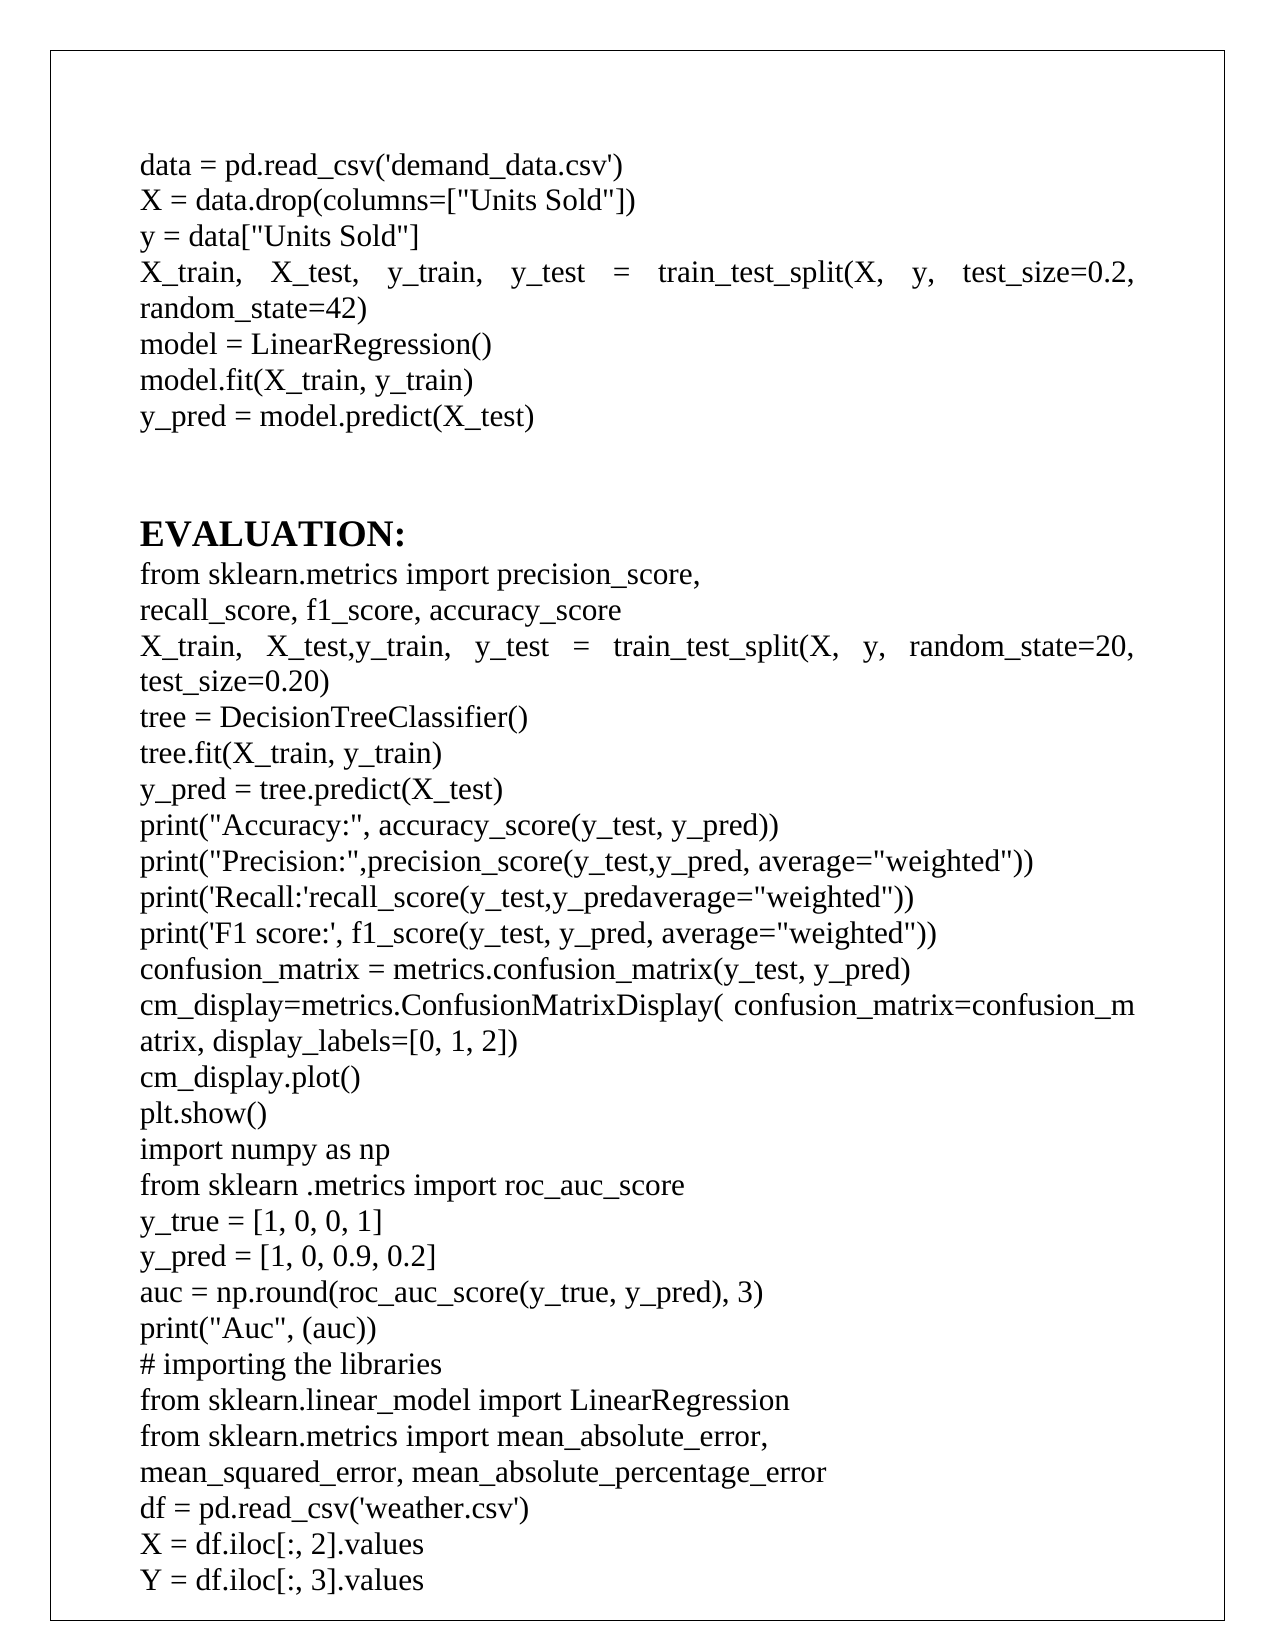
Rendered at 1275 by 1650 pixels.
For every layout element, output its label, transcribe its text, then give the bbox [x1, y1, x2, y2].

text import numpy as np [139, 1130, 1135, 1166]
text y_pred = tree.predict(X_test) [139, 771, 1135, 806]
text mean_squared_error, mean_absolute_percentage_error [139, 1453, 1135, 1489]
text print("Accuracy:", accuracy_score(y_test, y_pred)) [139, 806, 1135, 842]
text recall_score, f1_score, accuracy_score [139, 591, 1135, 627]
text from sklearn.metrics import precision_score, [139, 555, 1135, 591]
text tree = DecisionTreeClassifier() [139, 699, 1135, 734]
text from sklearn.metrics import mean_absolute_error, [139, 1417, 1135, 1453]
text print("Precision:",precision_score(y_test,y_pred, average="weighted")) [139, 842, 1135, 878]
text cm_display=metrics.ConfusionMatrixDisplay( confusion_matrix=confusion_matrix, display_labels=[0, 1, 2]) [139, 986, 1135, 1058]
text y_pred = model.predict(X_test) [139, 397, 1135, 433]
text model.fit(X_train, y_train) [139, 361, 1135, 397]
text EVALUATION: [139, 512, 1135, 555]
text X_train, X_test, y_train, y_test = train_test_split(X, y, test_size=0.2, random_state=42) [139, 253, 1135, 325]
text from sklearn.linear_model import LinearRegression [139, 1381, 1135, 1417]
text y_pred = [1, 0, 0.9, 0.2] [139, 1238, 1135, 1274]
text Y = df.iloc[:, 3].values [139, 1561, 1135, 1597]
text X_train, X_test,y_train, y_test = train_test_split(X, y, random_state=20, test_size=0.20) [139, 627, 1135, 699]
text y = data["Units Sold"] [139, 218, 1135, 253]
text print("Auc", (auc)) [139, 1309, 1135, 1346]
text model = LinearRegression() [139, 325, 1135, 361]
text y_true = [1, 0, 0, 1] [139, 1202, 1135, 1238]
text tree.fit(X_train, y_train) [139, 734, 1135, 771]
text auc = np.round(roc_auc_score(y_true, y_pred), 3) [139, 1274, 1135, 1309]
text confusion_matrix = metrics.confusion_matrix(y_test, y_pred) [139, 950, 1135, 986]
text from sklearn .metrics import roc_auc_score [139, 1166, 1135, 1202]
text X = data.drop(columns=["Units Sold"]) [139, 182, 1135, 218]
text print('Recall:'recall_score(y_test,y_predaverage="weighted")) [139, 878, 1135, 914]
text X = df.iloc[:, 2].values [139, 1525, 1135, 1561]
text df = pd.read_csv('weather.csv') [139, 1489, 1135, 1525]
text # importing the libraries [139, 1346, 1135, 1381]
text print('F1 score:', f1_score(y_test, y_pred, average="weighted")) [139, 914, 1135, 950]
text data = pd.read_csv('demand_data.csv') [139, 146, 1135, 182]
text plt.show() [139, 1094, 1135, 1130]
text cm_display.plot() [139, 1058, 1135, 1094]
